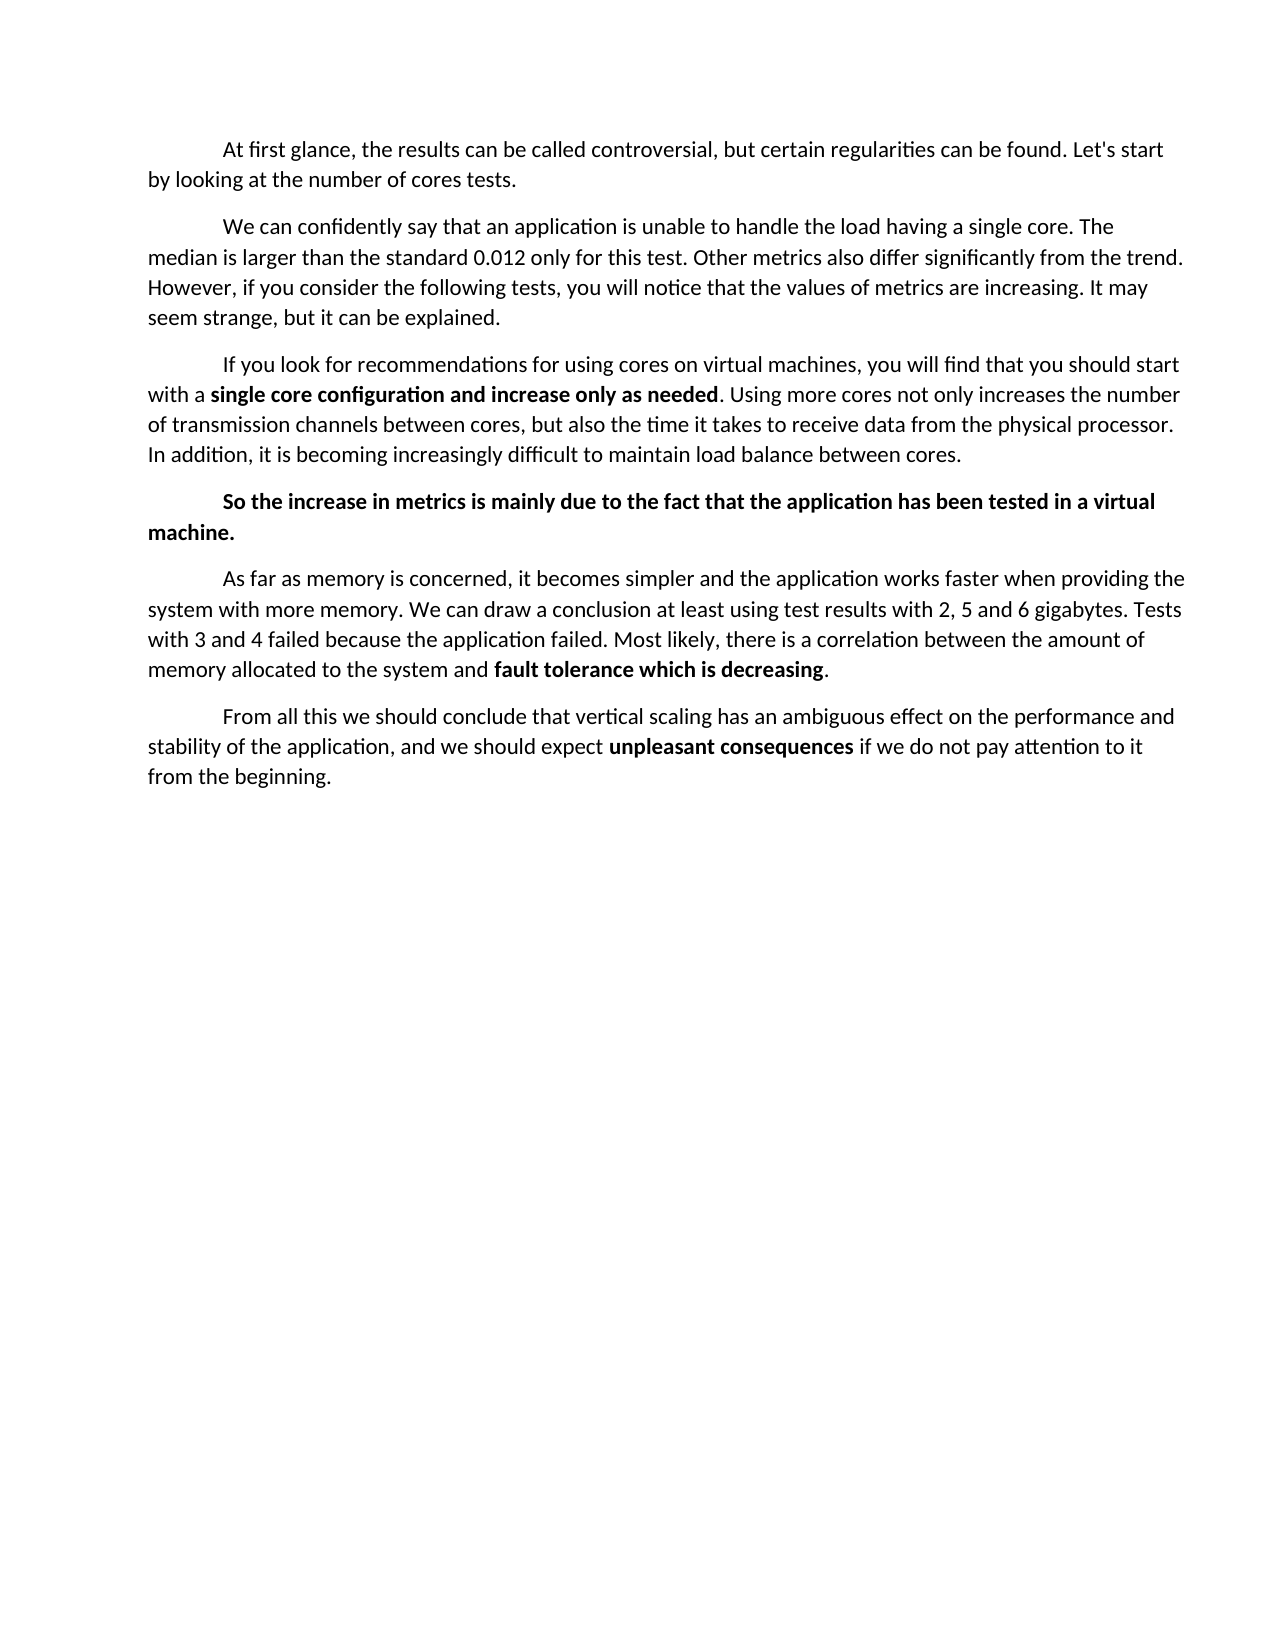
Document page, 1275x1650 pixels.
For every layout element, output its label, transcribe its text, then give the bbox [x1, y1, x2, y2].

text If you look for recommendations for using cores on virtual machines, you will find that you should start with a single core configuration and increase only as needed. Using more cores not only increases the number of transmission channels between cores, but also the time it takes to receive data from the physical processor. In addition, it is becoming increasingly difficult to maintain load balance between cores. [148, 350, 1186, 469]
text We can confidently say that an application is unable to handle the load having a single core. The median is larger than the standard 0.012 only for this test. Other metrics also differ significantly from the trend. However, if you consider the following tests, you will notice that the values of metrics are increasing. It may seem strange, but it can be explained. [148, 212, 1186, 331]
text As far as memory is concerned, it becomes simpler and the application works faster when providing the system with more memory. We can draw a conclusion at least using test results with 2, 5 and 6 gigabytes. Tests with 3 and 4 failed because the application failed. Most likely, there is a correlation between the amount of memory allocated to the system and fault tolerance which is decreasing. [148, 564, 1186, 683]
text From all this we should conclude that vertical scaling has an ambiguous effect on the performance and stability of the application, and we should expect unpleasant consequences if we do not pay attention to it from the beginning. [148, 702, 1186, 791]
text So the increase in metrics is mainly due to the fact that the application has been tested in a virtual machine. [148, 487, 1186, 546]
text At first glance, the results can be called controversial, but certain regularities can be found. Let's start by looking at the number of cores tests. [148, 135, 1186, 194]
